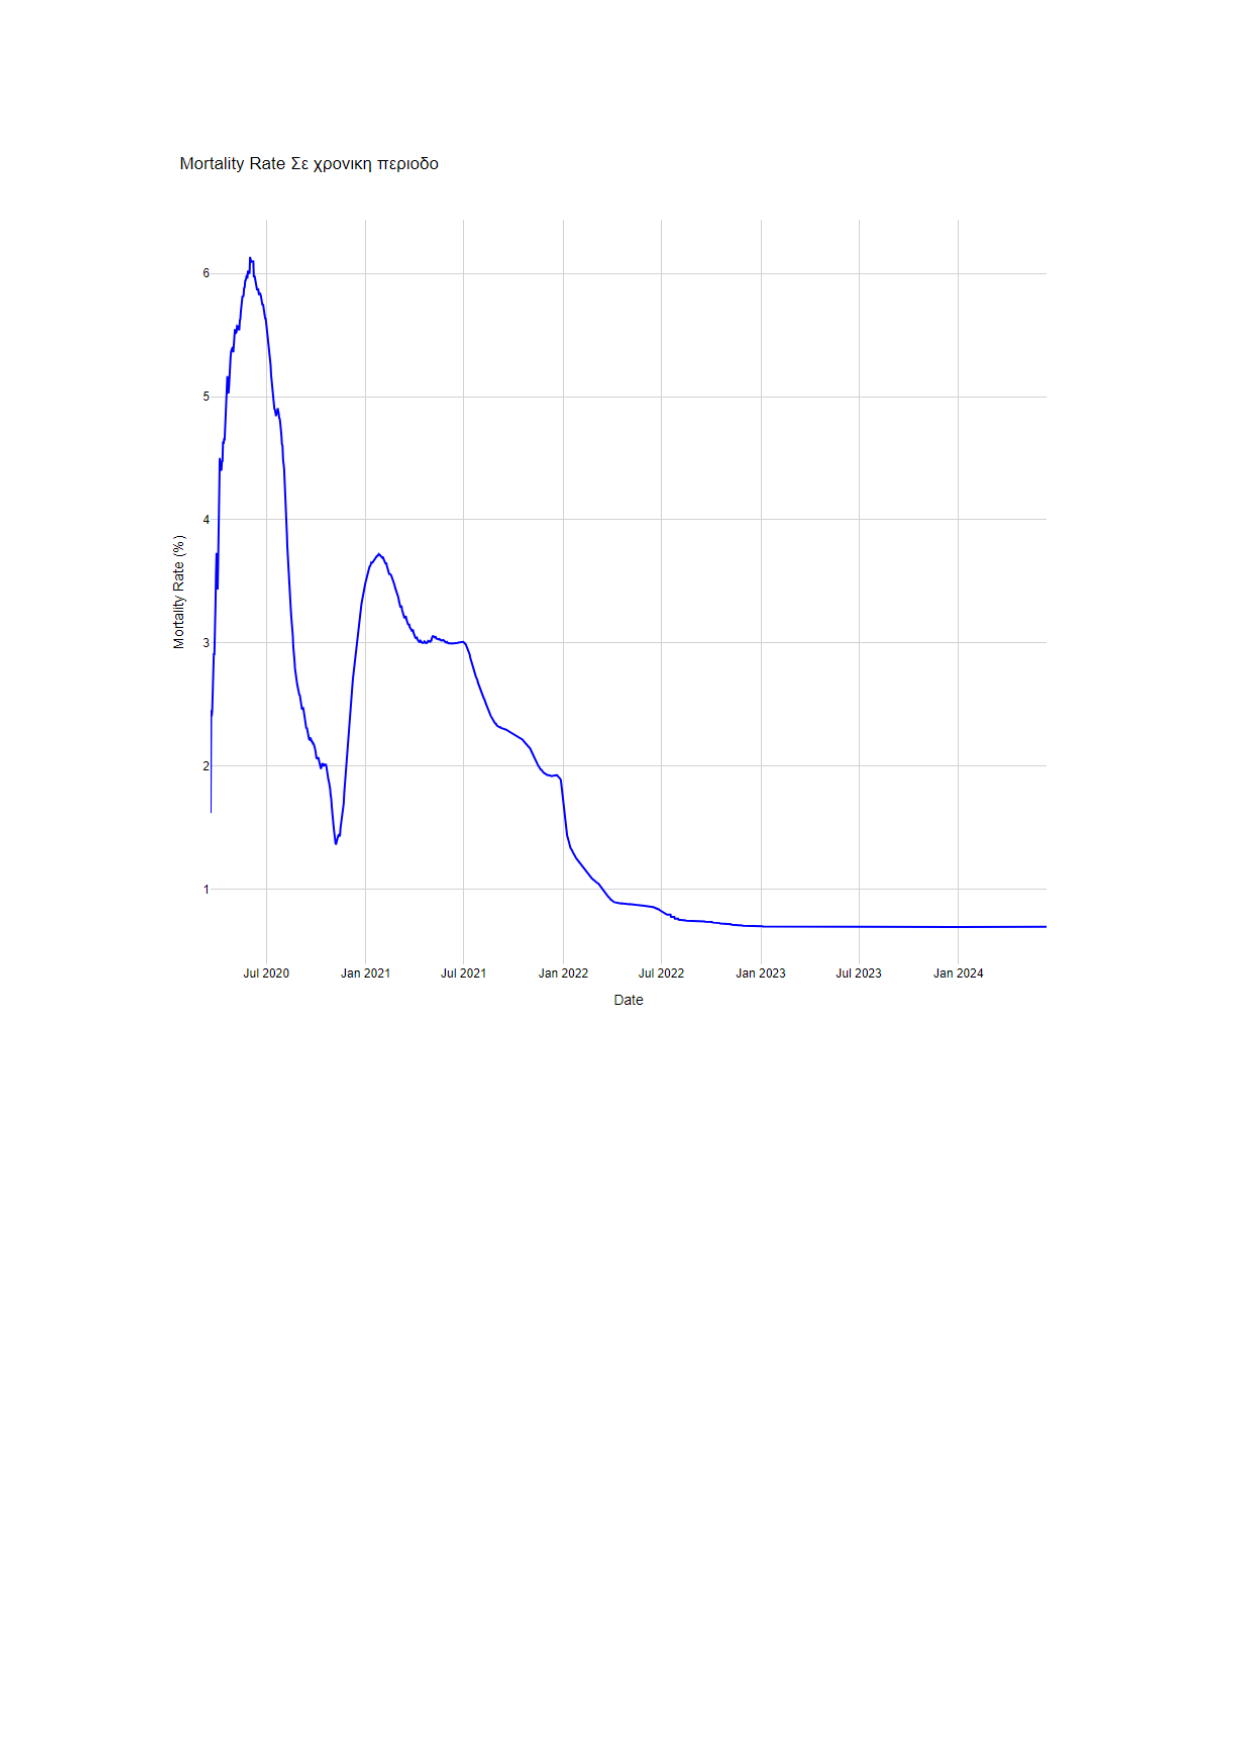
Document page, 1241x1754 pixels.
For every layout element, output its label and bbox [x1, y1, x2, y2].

picture [150, 150, 1091, 1022]
